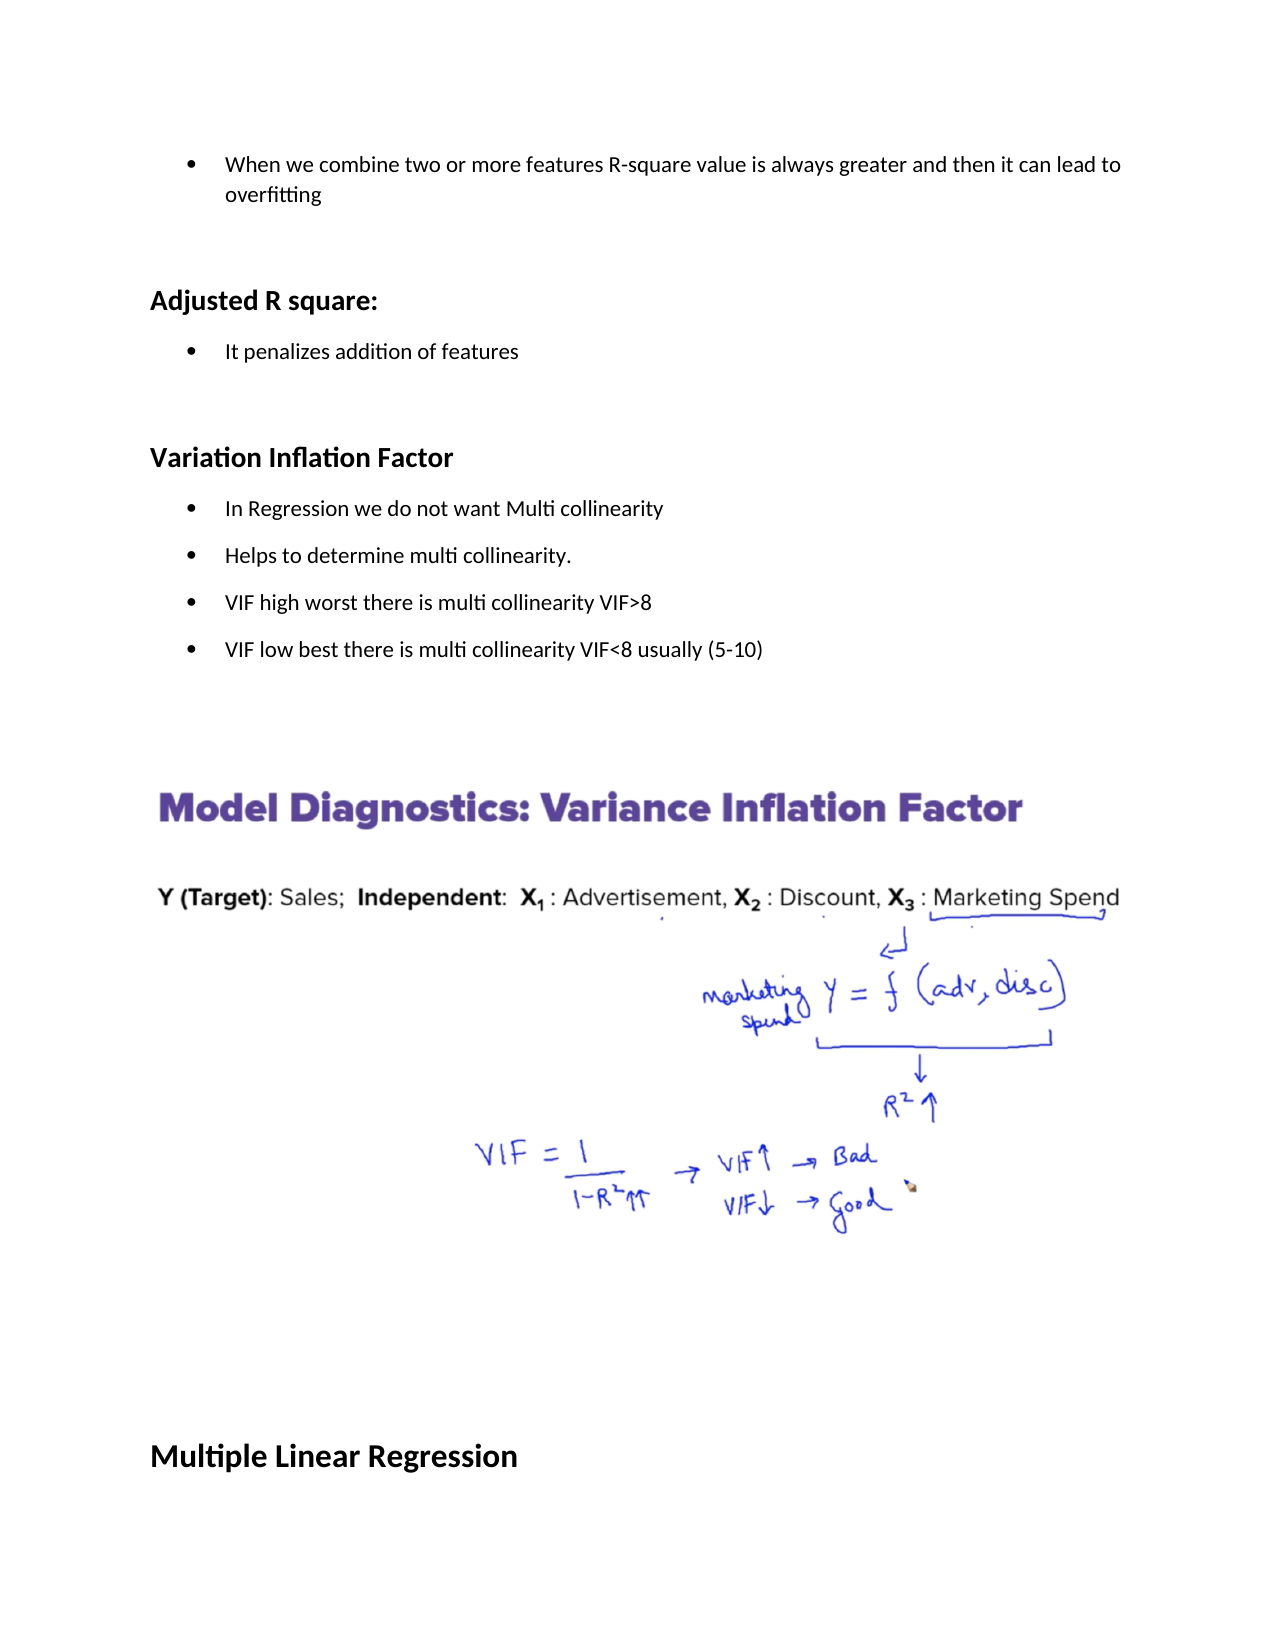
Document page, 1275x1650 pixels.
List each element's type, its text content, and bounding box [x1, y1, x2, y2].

text Adjusted R square: [150, 282, 1125, 318]
list Helps to determine multi collinearity. [187, 541, 1125, 569]
list It penalizes addition of features [187, 337, 1125, 365]
list VIF high worst there is multi collinearity VIF>8 [187, 588, 1125, 616]
list In Regression we do not want Multi collinearity [187, 494, 1125, 522]
picture [150, 775, 1122, 1248]
text Multiple Linear Regression [150, 1434, 1125, 1475]
text Variation Inflation Factor [150, 439, 1125, 475]
list When we combine two or more features R-square value is always greater and then it can lead to overfitting [187, 150, 1125, 208]
list VIF low best there is multi collinearity VIF<8 usually (5-10) [187, 635, 1125, 663]
